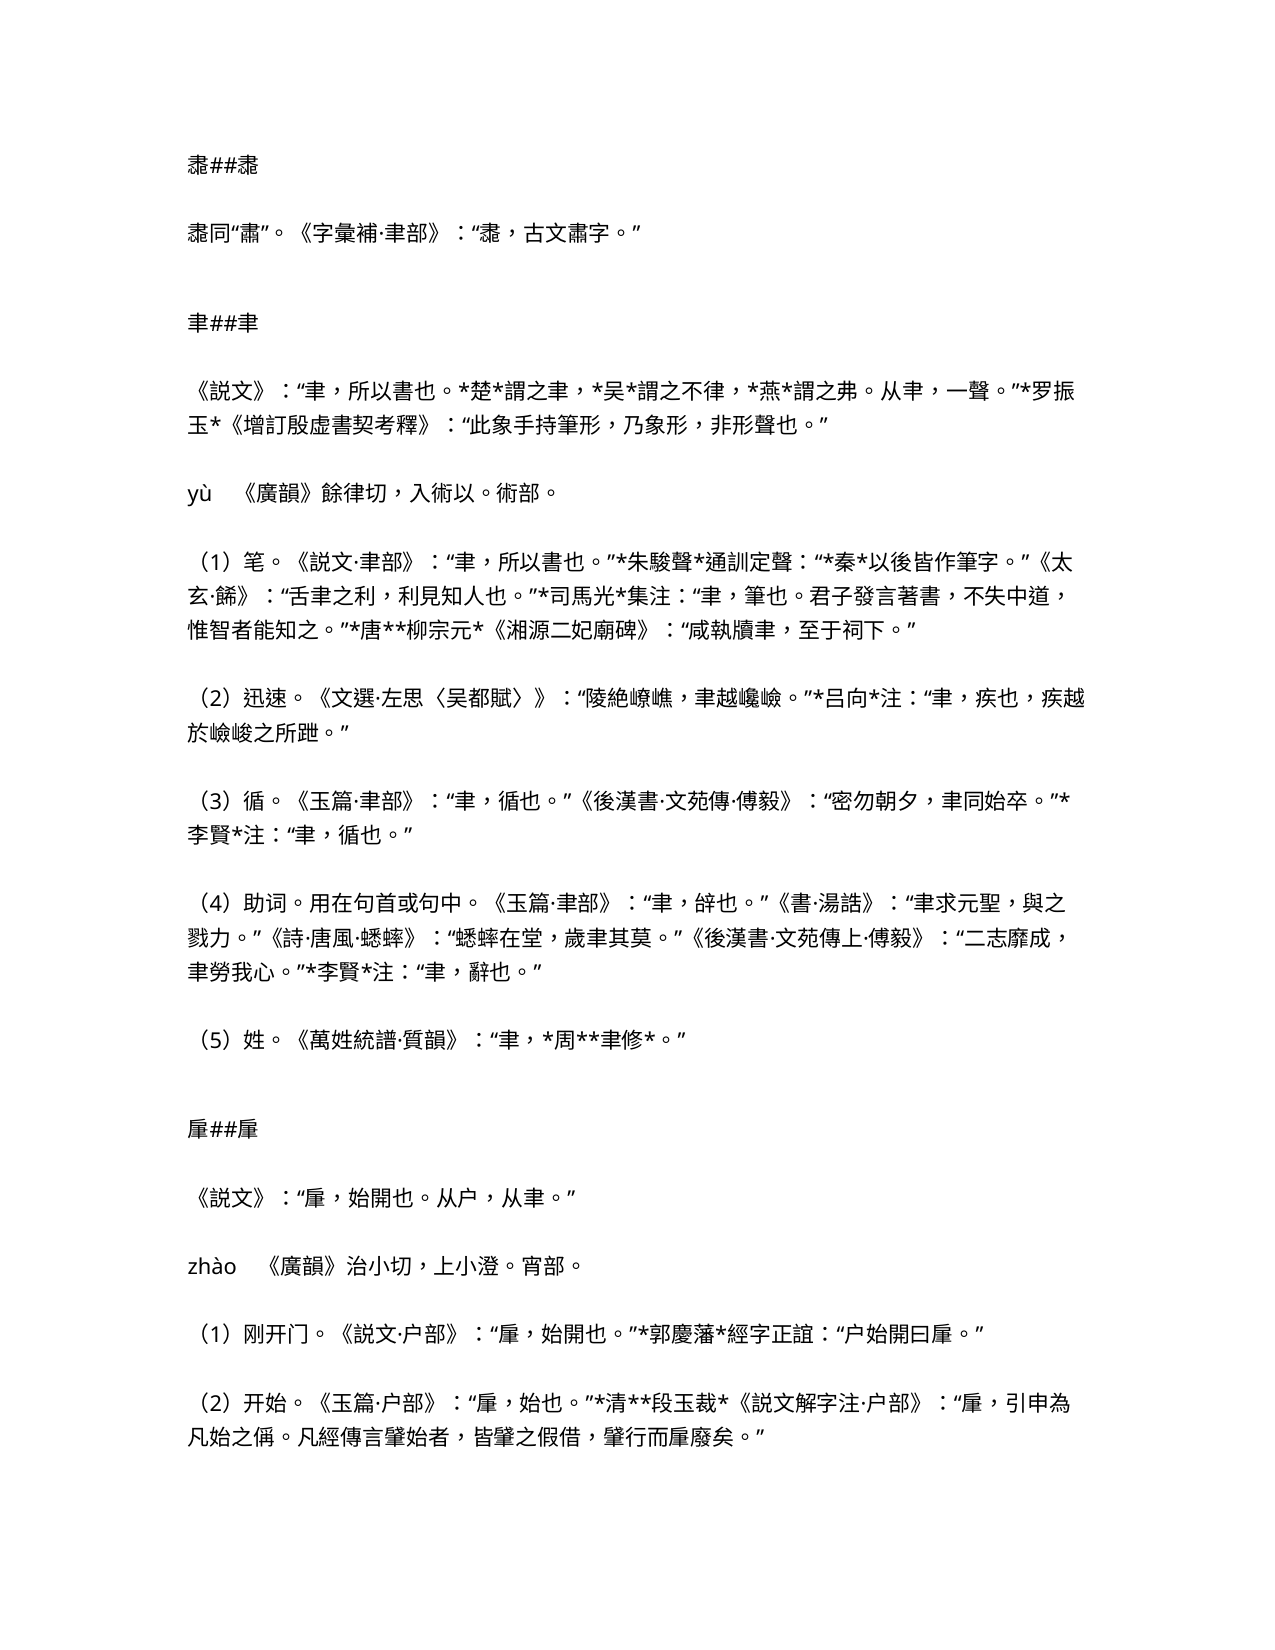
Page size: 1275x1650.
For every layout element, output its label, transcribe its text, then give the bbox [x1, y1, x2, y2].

text 聿##聿 《説文》：“聿，所以書也。*楚*謂之聿，*吴*謂之不律，*燕*謂之弗。从𦘒，一聲。”*罗振玉*《增訂殷虚書契考釋》：“此象手持筆形，乃象形，非形聲也。” yù 《廣韻》餘律切，入術以。術部。 （1）笔。《説文·聿部》：“聿，所以書也。”*朱駿聲*通訓定聲：“*秦*以後皆作筆字。”《太玄·餙》：“舌聿之利，利見知人也。”*司馬光*集注：“聿，筆也。君子發言著書，不失中道，惟智者能知之。”*唐**柳宗元*《湘源二妃廟碑》：“咸執牘聿，至于祠下。” （2）迅速。《文選·左思〈吴都賦〉》：“陵絶嶛嶕，聿越巉嶮。”*吕向*注：“聿，疾也，疾越於嶮峻之所跇。” （3）循。《玉篇·聿部》：“聿，循也。”《後漢書·文苑傳·傅毅》：“密勿朝夕，聿同始卒。”*李賢*注：“聿，循也。” （4）助词。用在句首或句中。《玉篇·聿部》：“聿，辝也。”《書·湯誥》：“聿求元聖，與之戮力。”《詩·唐風·蟋蟀》：“蟋蟀在堂，歲聿其莫。”《後漢書·文苑傳上·傅毅》：“二志靡成，聿勞我心。”*李賢*注：“聿，辭也。” （5）姓。《萬姓統譜·質韻》：“聿，*周**聿修*。” [187, 307, 1087, 1089]
text 䏋##䏋 䏋同“肅”。《字彙補·聿部》：“䏋，古文肅字。” [187, 150, 1087, 282]
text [187, 1114, 1087, 1486]
